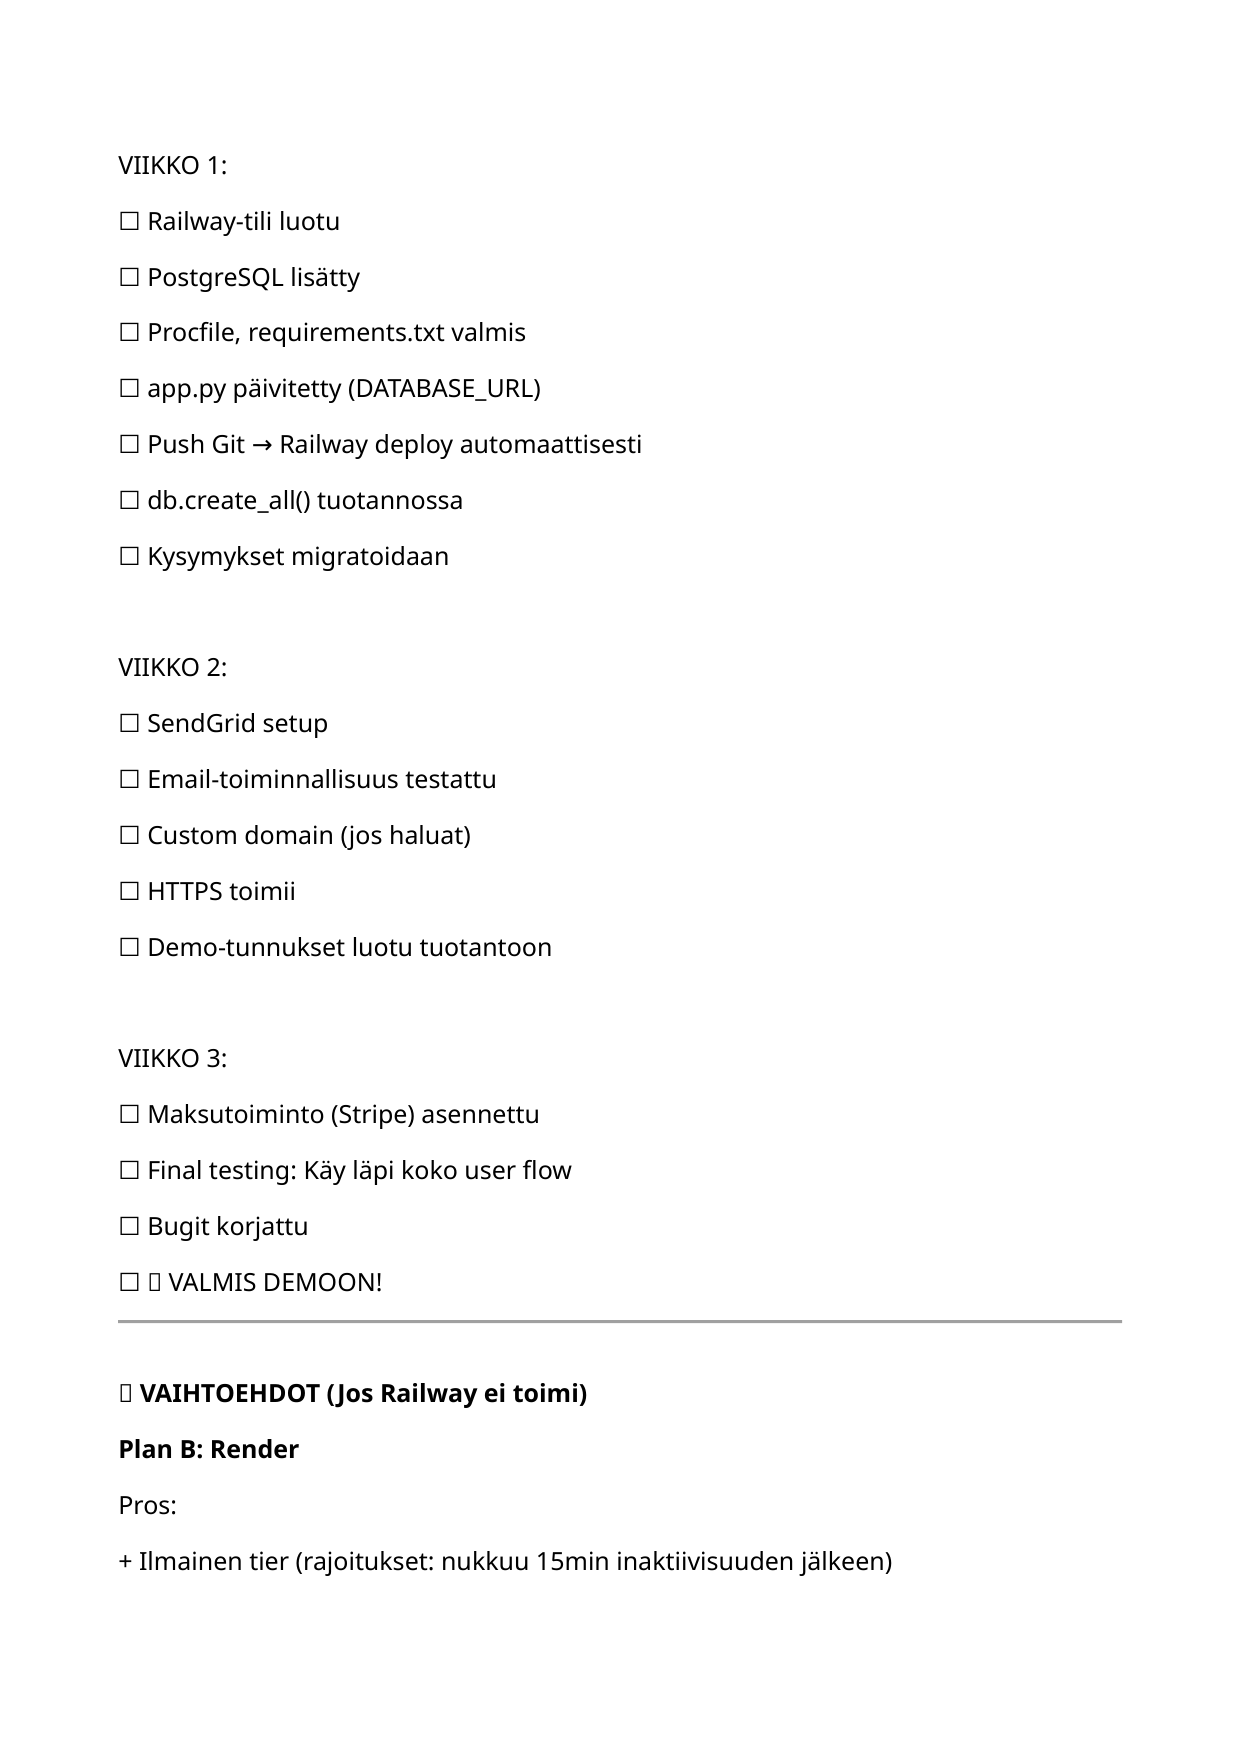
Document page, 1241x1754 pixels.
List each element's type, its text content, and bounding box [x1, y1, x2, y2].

text Plan B: Render [118, 1432, 1122, 1466]
text ☐ db.create_all() tuotannossa [118, 483, 1122, 517]
text 💡 VAIHTOEHDOT (Jos Railway ei toimi) [118, 1376, 1122, 1410]
text ☐ Demo-tunnukset luotu tuotantoon [118, 929, 1122, 963]
text + Ilmainen tier (rajoitukset: nukkuu 15min inaktiivisuuden jälkeen) [118, 1543, 1122, 1577]
text ☐ Maksutoiminto (Stripe) asennettu [118, 1097, 1122, 1131]
text VIIKKO 1: [118, 148, 1122, 182]
text ☐ Procfile, requirements.txt valmis [118, 315, 1122, 349]
text Pros: [118, 1488, 1122, 1522]
text VIIKKO 2: [118, 650, 1122, 684]
text ☐ Final testing: Käy läpi koko user flow [118, 1153, 1122, 1187]
text ☐ Push Git → Railway deploy automaattisesti [118, 427, 1122, 461]
text ☐ Bugit korjattu [118, 1208, 1122, 1242]
text ☐ Kysymykset migratoidaan [118, 538, 1122, 572]
text ☐ Railway-tili luotu [118, 203, 1122, 237]
text VIIKKO 3: [118, 1041, 1122, 1075]
text ☐ app.py päivitetty (DATABASE_URL) [118, 371, 1122, 405]
text ☐ ✅ VALMIS DEMOON! [118, 1264, 1122, 1298]
text ☐ PostgreSQL lisätty [118, 259, 1122, 293]
text ☐ HTTPS toimii [118, 873, 1122, 907]
text ☐ SendGrid setup [118, 706, 1122, 740]
text ☐ Custom domain (jos haluat) [118, 818, 1122, 852]
text ☐ Email-toiminnallisuus testattu [118, 762, 1122, 796]
